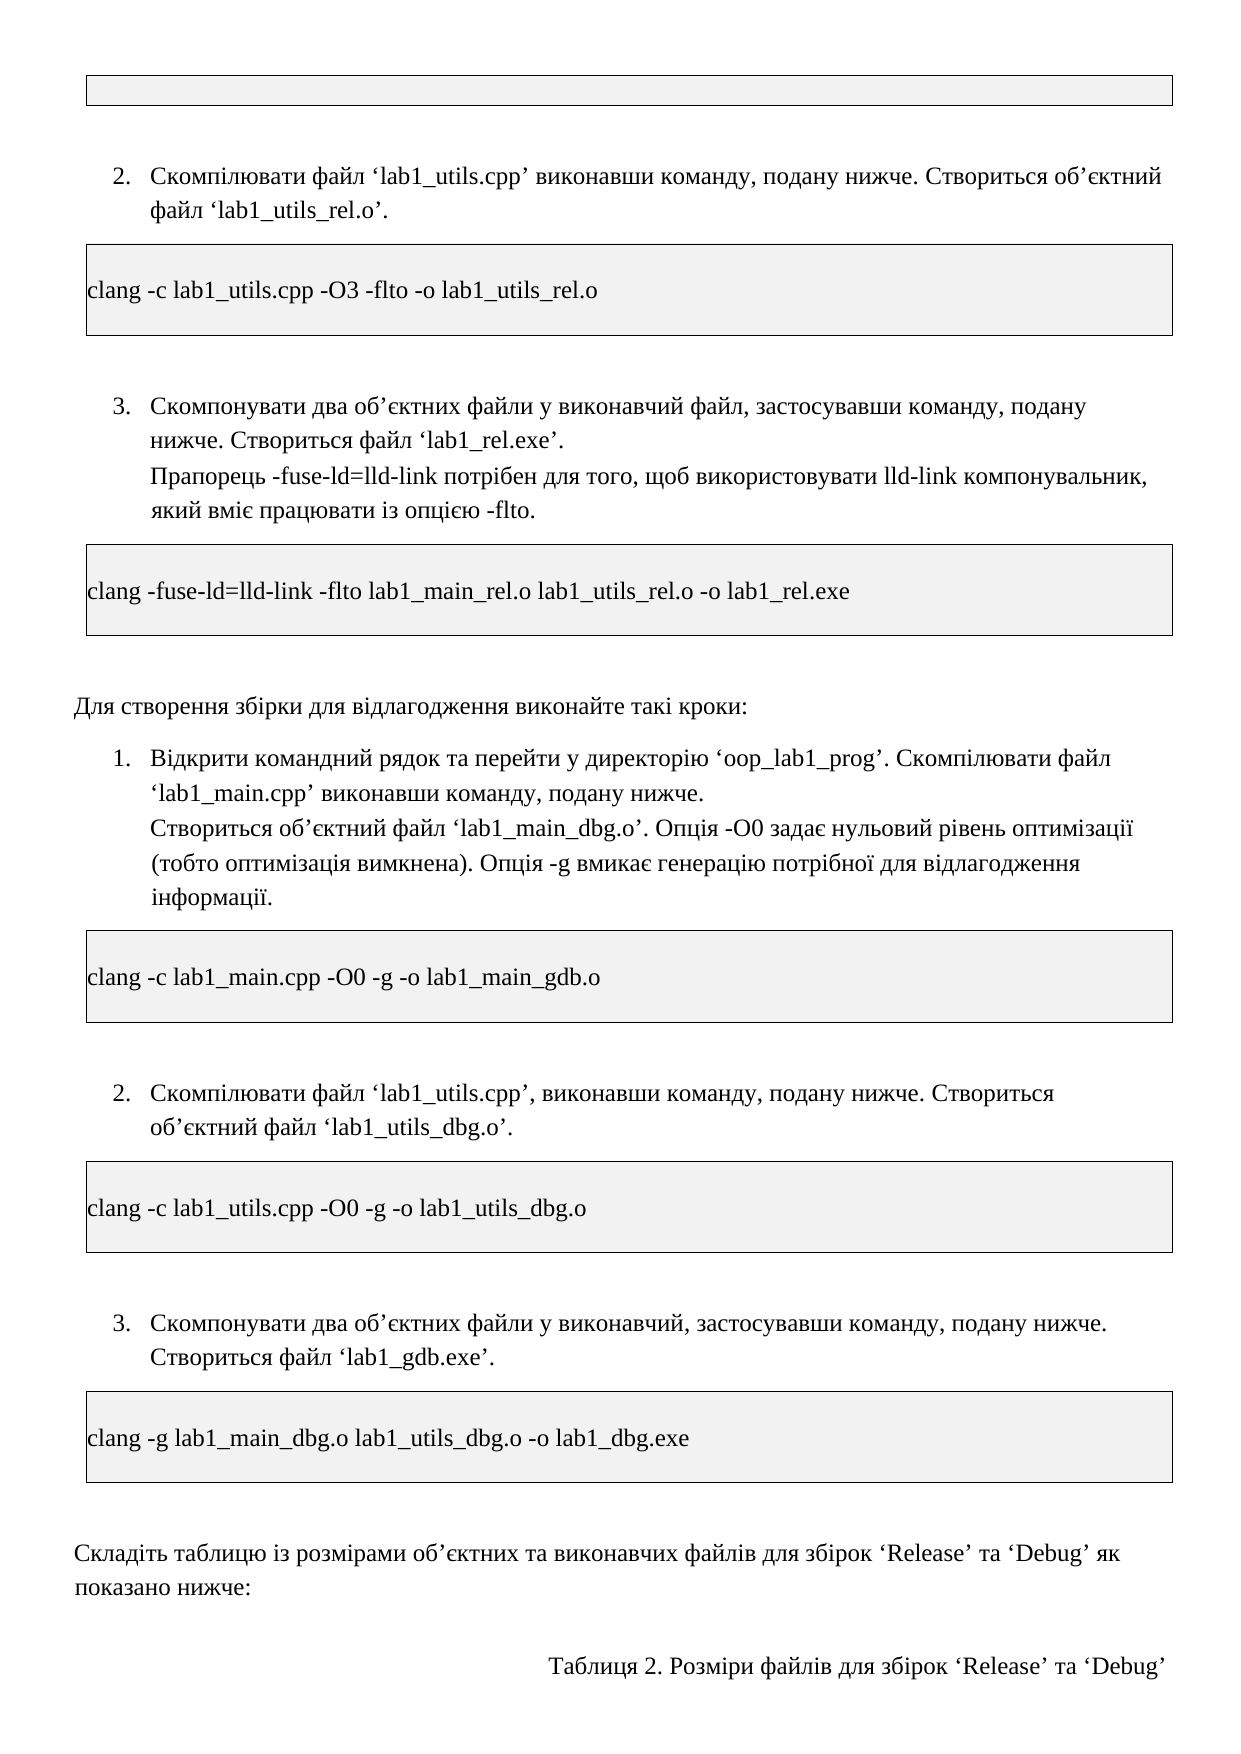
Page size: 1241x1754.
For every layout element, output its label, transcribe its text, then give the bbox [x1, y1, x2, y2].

list Скомпілювати файл ‘lab1_utils.cpp’, виконавши команду, подану нижче. Створиться об’єктний файл ‘lab1_utils_dbg.o’. [112, 1078, 1166, 1141]
text clang -c lab1_utils.cpp -O3 -flto -o lab1_utils_rel.o [87, 274, 1172, 304]
text Для створення збірки для відлагодження виконайте такі кроки: [73, 691, 1166, 719]
list Відкрити командний рядок та перейти у директорію ‘oop_lab1_prog’. Скомпілювати файл ‘lab1_main.cpp’ виконавши команду, подану нижче. [112, 743, 1166, 806]
list Скомпонувати два об’єктних файли у виконавчий, застосувавши команду, подану нижче. Створиться файл ‘lab1_gdb.exe’. [112, 1308, 1166, 1371]
list Скомпілювати файл ‘lab1_utils.cpp’ виконавши команду, подану нижче. Створиться об’єктний файл ‘lab1_utils_rel.o’. [112, 161, 1166, 224]
text Складіть таблицю із розмірами об’єктних та виконавчих файлів для збірок ‘Release’ та ‘Debug’ як показано нижче: [73, 1538, 1166, 1601]
text clang -g lab1_main_dbg.o lab1_utils_dbg.o -o lab1_dbg.exe [87, 1422, 1172, 1452]
text Таблиця 2. Розміри файлів для збірок ‘Release’ та ‘Debug’ [75, 1651, 1167, 1679]
text Створиться об’єктний файл ‘lab1_main_dbg.o’. Опція -O0 задає нульовий рівень оптимізації (тобто оптимізація вимкнена). Опція -g вмикає генерацію потрібної для відлагодження інформації. [150, 813, 1166, 911]
text clang -c lab1_utils.cpp -O0 -g -o lab1_utils_dbg.o [87, 1192, 1172, 1221]
text clang -fuse-ld=lld-link -flto lab1_main_rel.o lab1_utils_rel.o -o lab1_rel.exe [87, 575, 1172, 604]
text Прапорець -fuse-ld=lld-link потрібен для того, щоб використовувати lld-link компонувальник, який вміє працювати із опцією -flto. [150, 461, 1166, 524]
list Скомпонувати два об’єктних файли у виконавчий файл, застосувавши команду, подану нижче. Створиться файл ‘lab1_rel.exe’. [112, 391, 1166, 454]
text clang -c lab1_main.cpp -O0 -g -o lab1_main_gdb.o [87, 961, 1172, 991]
